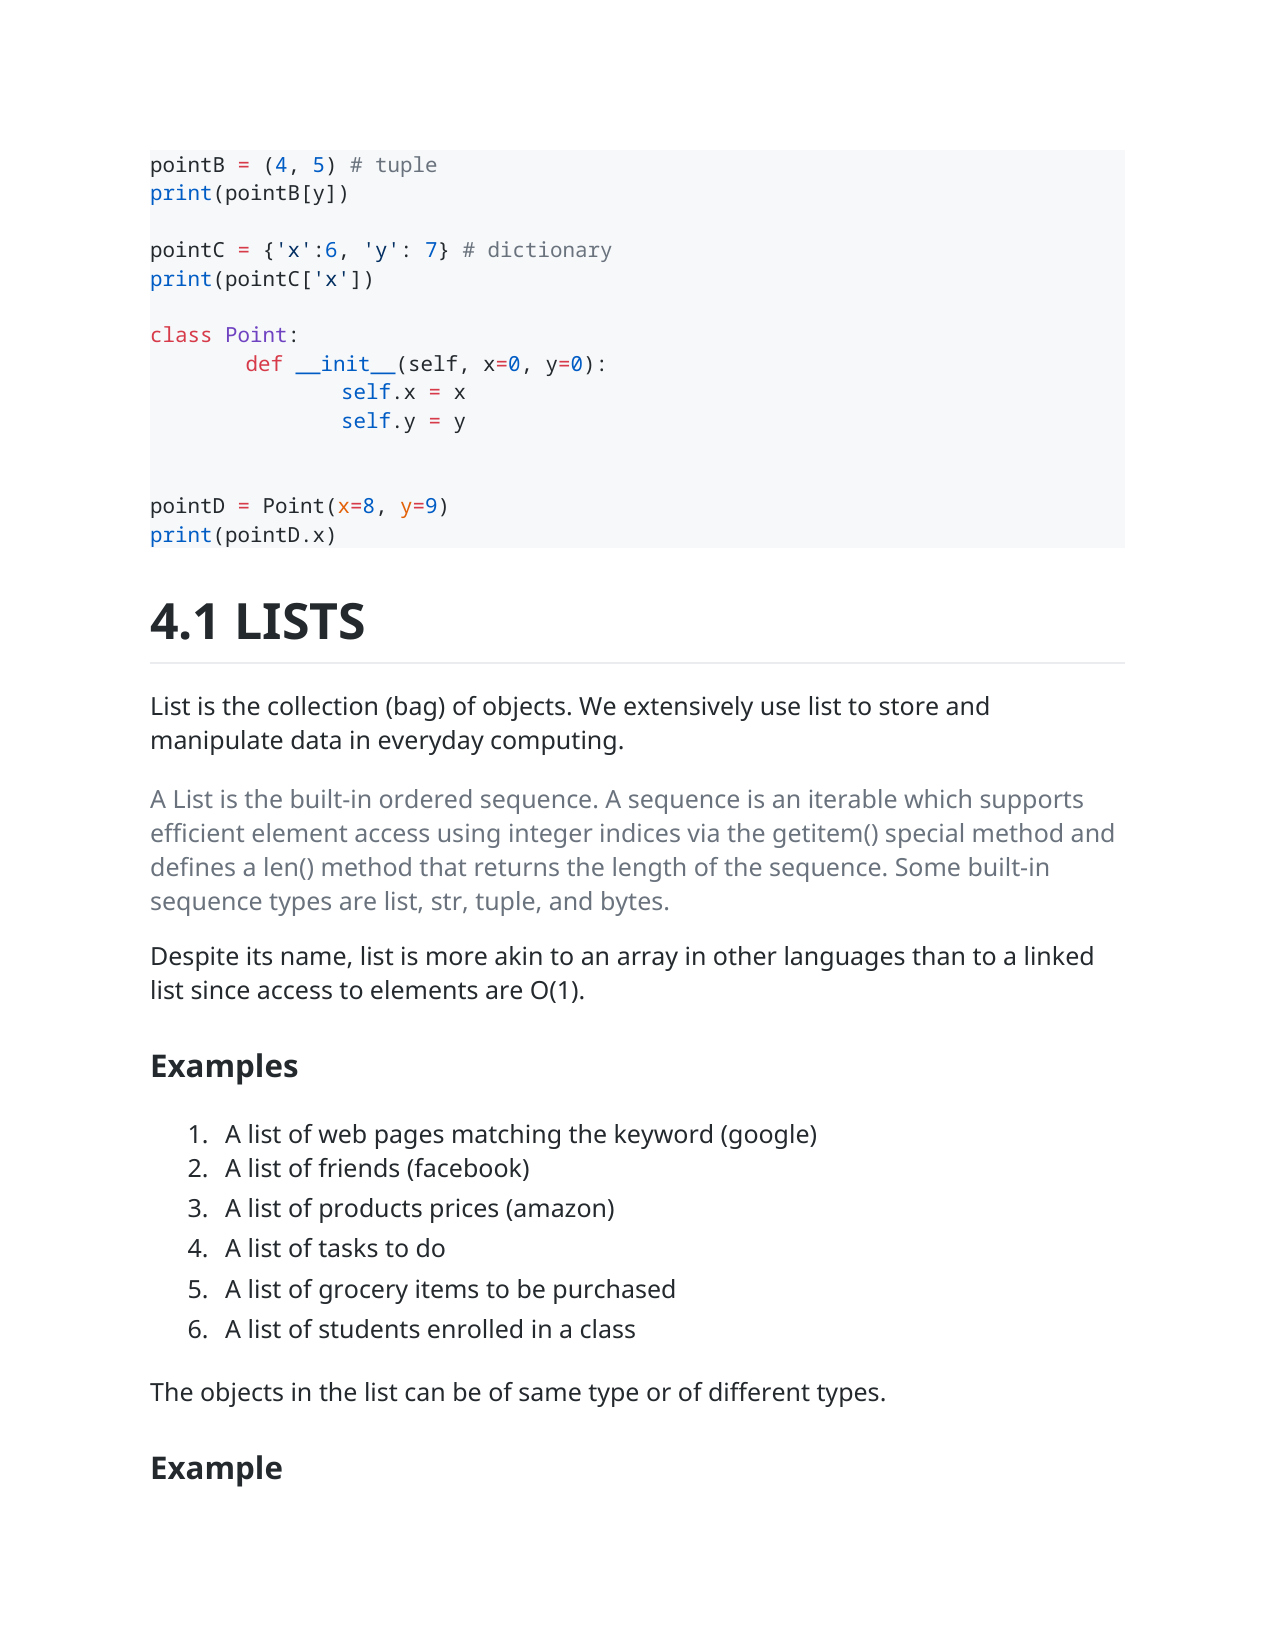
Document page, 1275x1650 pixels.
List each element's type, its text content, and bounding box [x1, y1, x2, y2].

text The objects in the list can be of same type or of different types. [150, 1375, 1125, 1409]
list A list of students enrolled in a class [187, 1312, 1125, 1346]
text Example [150, 1446, 1125, 1489]
list A list of web pages matching the keyword (google) [187, 1116, 1125, 1150]
text print(pointB[y]) [150, 178, 1125, 207]
list A list of tasks to do [187, 1231, 1125, 1265]
list A list of products prices (amazon) [187, 1191, 1125, 1225]
text def __init__(self, x=0, y=0): [150, 349, 1125, 377]
text self.x = x [150, 377, 1125, 406]
text pointD = Point(x=8, y=9) [150, 491, 1125, 520]
list A list of grocery items to be purchased [187, 1271, 1125, 1305]
list A list of friends (facebook) [187, 1150, 1125, 1184]
text Examples [150, 1044, 1125, 1087]
text print(pointD.x) [150, 520, 1125, 548]
text A List is the built-in ordered sequence. A sequence is an iterable which supports efficient element access using integer indices via the getitem() special method and defines a len() method that returns the length of the sequence. Some built-in sequence types are list, str, tuple, and bytes. [150, 782, 1125, 918]
text pointB = (4, 5) # tuple [150, 150, 1125, 178]
text self.y = y [150, 406, 1125, 434]
text pointC = {'x':6, 'y': 7} # dictionary [150, 235, 1125, 264]
text print(pointC['x']) [150, 264, 1125, 292]
text 4.1 LISTS [150, 586, 1125, 662]
text Despite its name, list is more akin to an array in other languages than to a linked list since access to elements are O(1). [150, 939, 1125, 1007]
text List is the collection (bag) of objects. We extensively use list to store and manipulate data in everyday computing. [150, 689, 1125, 757]
text class Point: [150, 321, 1125, 349]
